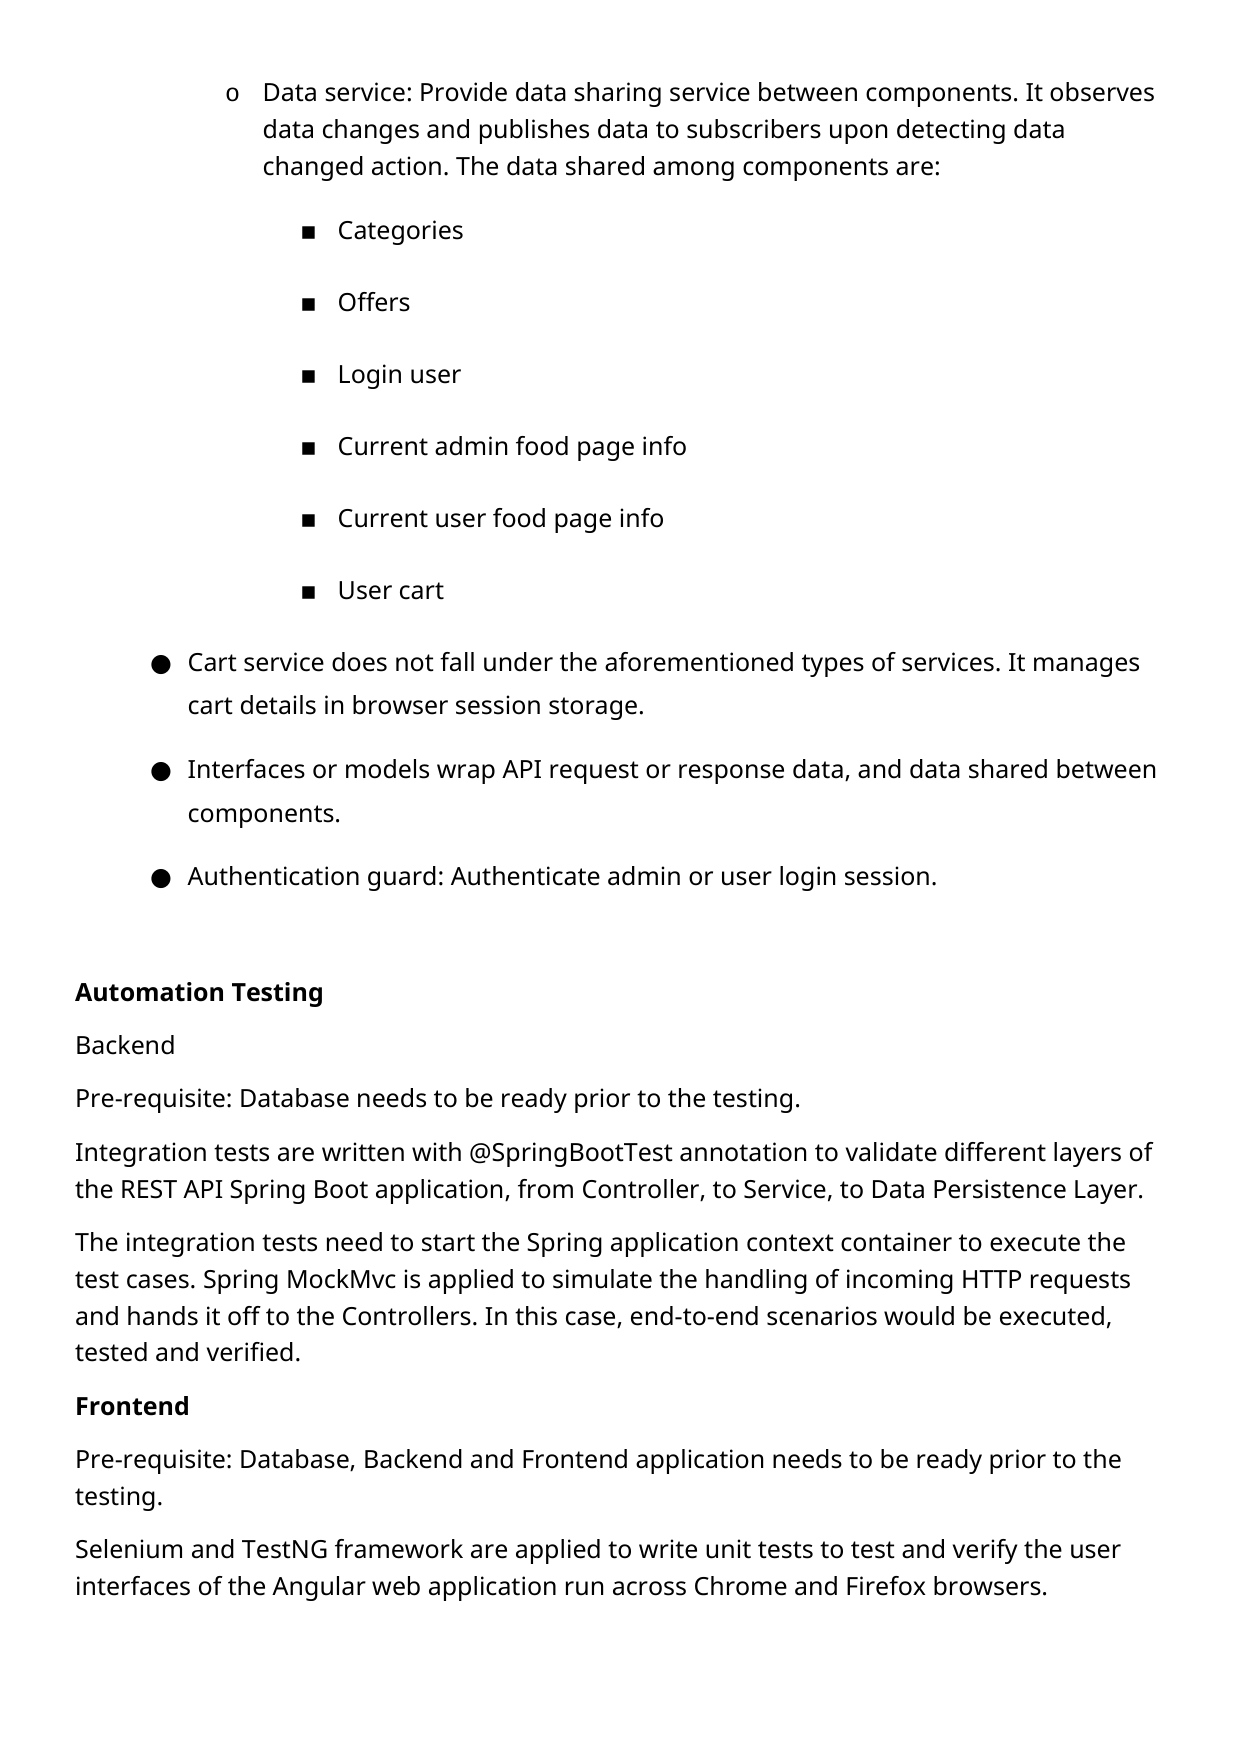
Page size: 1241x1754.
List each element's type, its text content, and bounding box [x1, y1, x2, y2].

text Selenium and TestNG framework are applied to write unit tests to test and verify the user interfaces of the Angular web application run across Chrome and Firefox browsers. [75, 1532, 1165, 1603]
list Login user [300, 346, 1165, 397]
text Frontend [75, 1388, 1165, 1423]
list Categories [300, 202, 1165, 253]
list User cart [300, 562, 1165, 613]
list Current admin food page info [300, 418, 1165, 469]
text Backend [75, 1028, 1165, 1062]
list Interfaces or models wrap API request or response data, and data shared between components. [150, 741, 1165, 829]
text Pre-requisite: Database needs to be ready prior to the testing. [75, 1081, 1165, 1115]
text Integration tests are written with @SpringBootTest annotation to validate different layers of the REST API Spring Boot application, from Controller, to Service, to Data Persistence Layer. [75, 1134, 1165, 1205]
list Data service: Provide data sharing service between components. It observes data changes and publishes data to subscribers upon detecting data changed action. The data shared among components are: [225, 75, 1165, 183]
list Current user food page info [300, 490, 1165, 541]
text Pre-requisite: Database, Backend and Frontend application needs to be ready prior to the testing. [75, 1442, 1165, 1513]
list Offers [300, 274, 1165, 325]
list Cart service does not fall under the aforementioned types of services. It manages cart details in browser session storage. [150, 634, 1165, 722]
text Automation Testing [75, 974, 1165, 1008]
list Authentication guard: Authenticate admin or user login session. [150, 849, 1165, 900]
text The integration tests need to start the Spring application context container to execute the test cases. Spring MockMvc is applied to simulate the handling of incoming HTTP requests and hands it off to the Controllers. In this case, end-to-end scenarios would be executed, tested and verified. [75, 1225, 1165, 1369]
